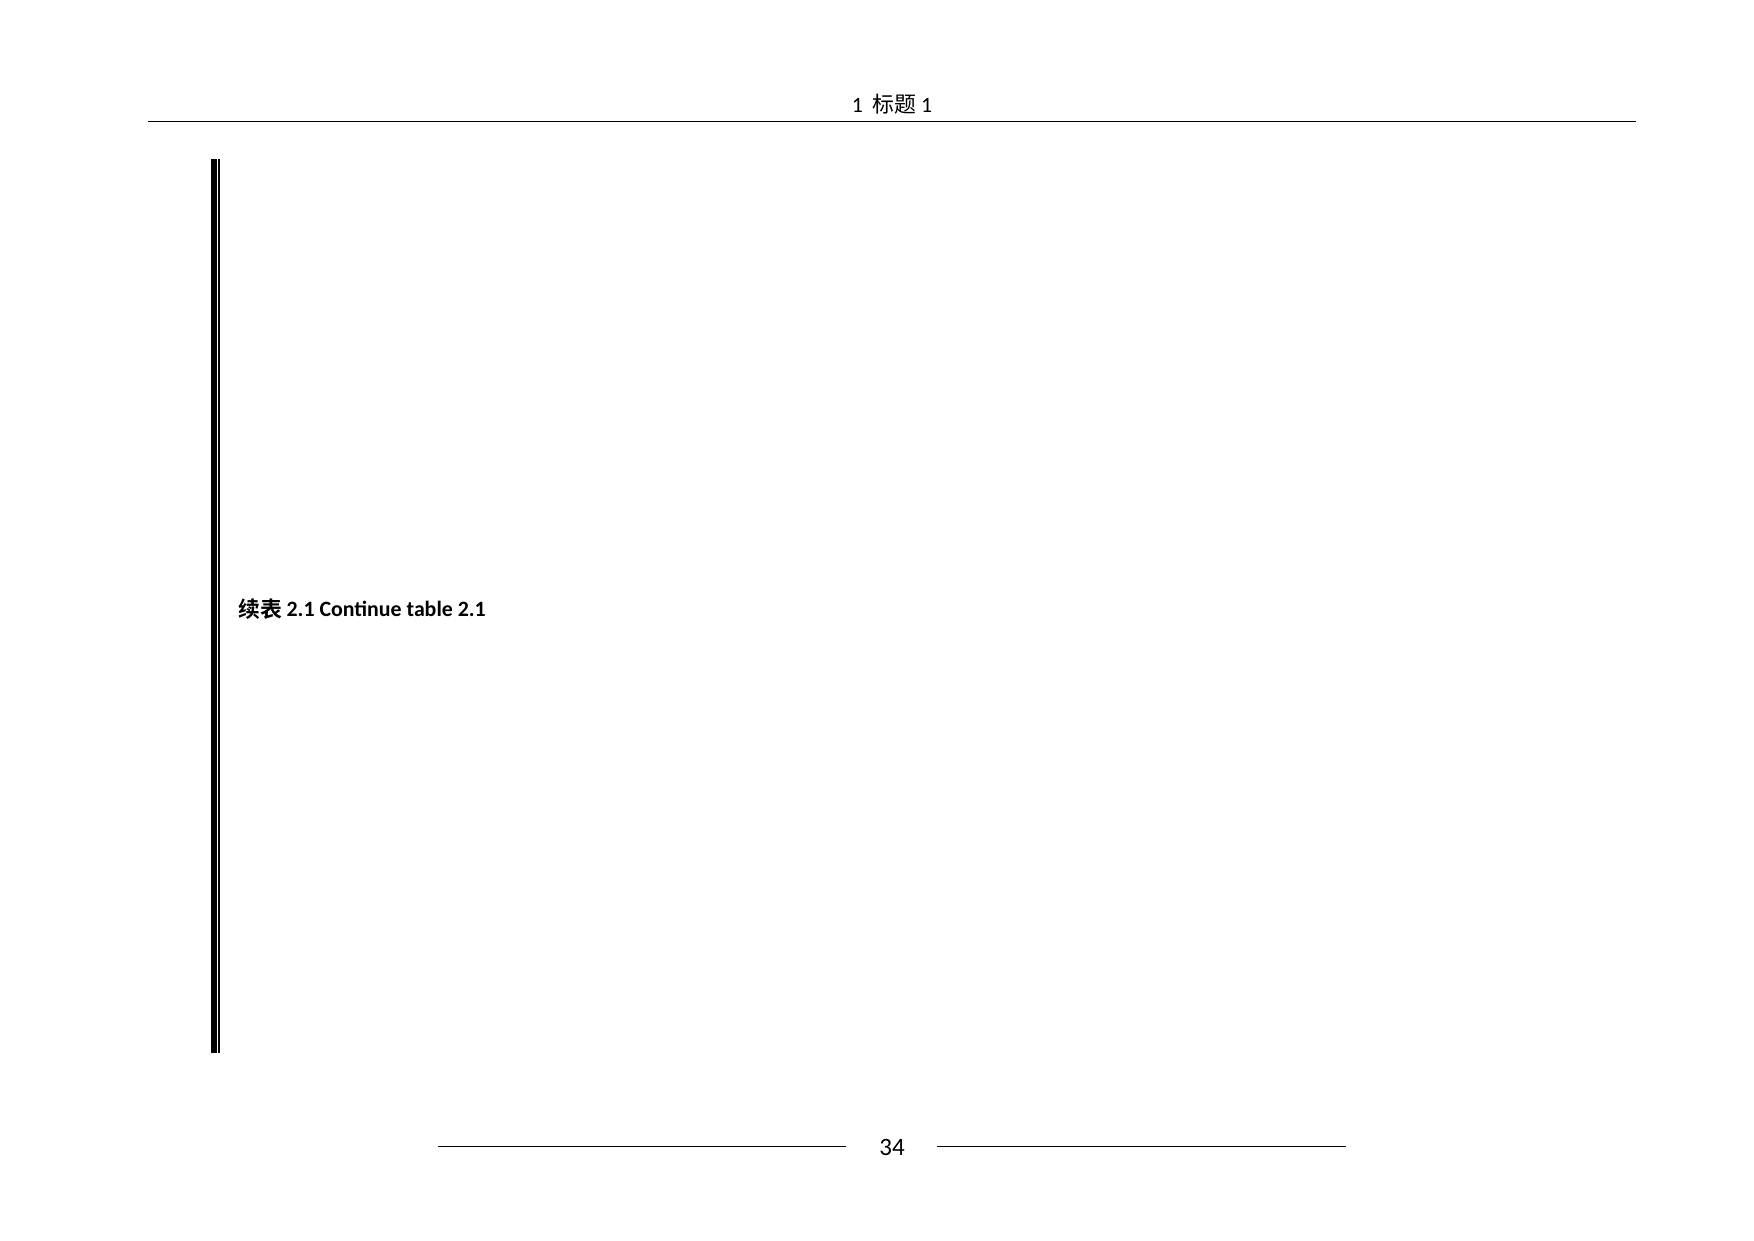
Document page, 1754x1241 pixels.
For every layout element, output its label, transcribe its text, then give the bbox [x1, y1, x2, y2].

text 续表2.1 Continue table 2.1 [148, 159, 1636, 1059]
